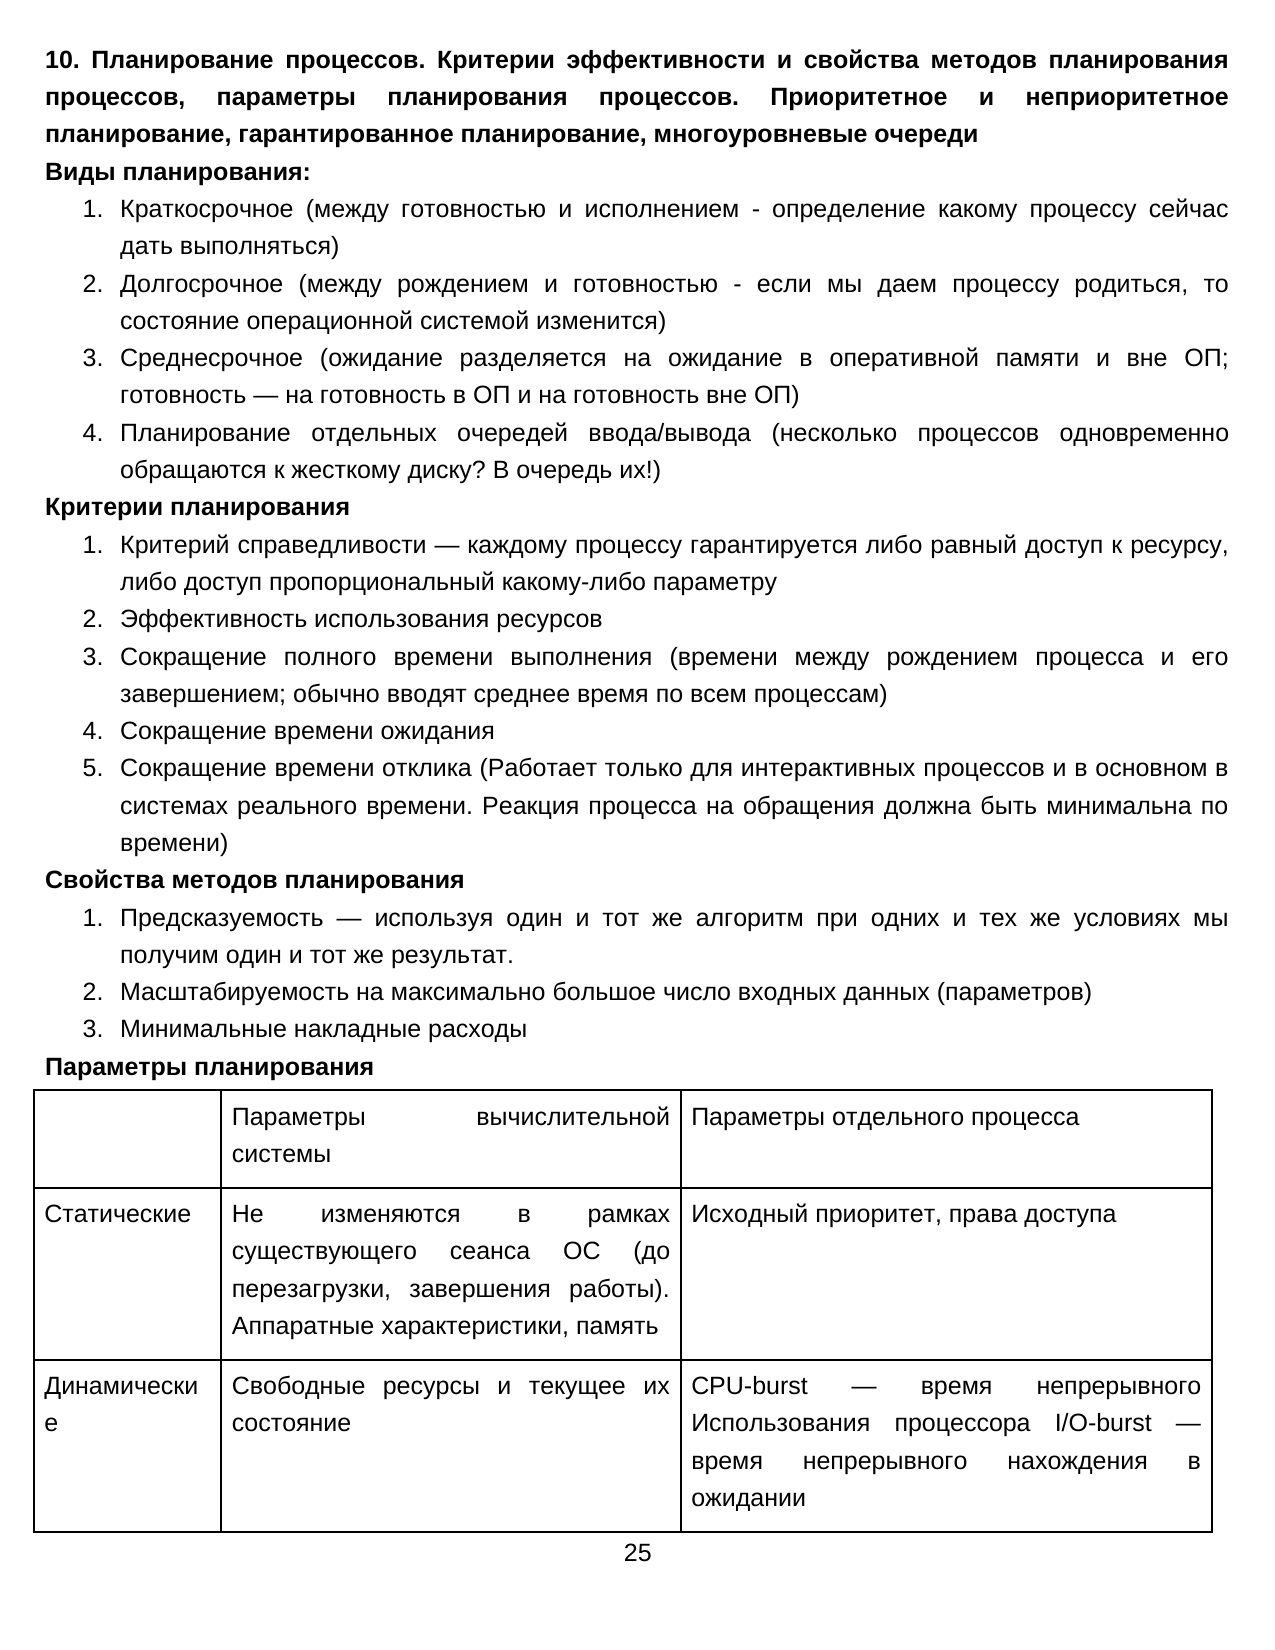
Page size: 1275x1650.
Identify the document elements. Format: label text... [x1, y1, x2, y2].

list Сокращение времени ожидания [82, 716, 1230, 745]
list Сокращение полного времени выполнения (времени между рождением процесса и его завершением; обычно вводят среднее время по всем процессам) [82, 642, 1230, 708]
table_cell Статические [35, 1189, 220, 1359]
list Краткосрочное (между готовностью и исполнением - определение какому процессу сейчас дать выполняться) [82, 194, 1230, 260]
list Эффективность использования ресурсов [82, 604, 1230, 633]
text Виды планирования: [45, 157, 1230, 186]
list Долгосрочное (между рождением и готовностью - если мы даем процессу родиться, то состояние операционной системой изменится) [82, 269, 1230, 335]
table_cell Исходный приоритет, права доступа [682, 1189, 1211, 1359]
list Сокращение времени отклика (Работает только для интерактивных процессов и в основном в системах реального времени. Реакция процесса на обращения должна быть минимальна по времени) [82, 753, 1230, 857]
list Среднесрочное (ожидание разделяется на ожидание в оперативной памяти и вне ОП; готовность — на готовность в ОП и на готовность вне ОП) [82, 343, 1230, 409]
list Планирование отдельных очередей ввода/вывода (несколько процессов одновременно обращаются к жесткому диску? В очередь их!) [82, 418, 1230, 484]
text Свойства методов планирования [45, 865, 1230, 894]
table_cell CPU-burst — время непрерывного Использования процессора I/O-burst — время непрерывного нахождения в ожидании [682, 1361, 1211, 1531]
table_cell Свободные ресурсы и текущее их состояние [222, 1361, 680, 1531]
list Минимальные накладные расходы [82, 1014, 1230, 1043]
table_header Параметры отдельного процесса [682, 1091, 1211, 1187]
list Масштабируемость на максимально большое число входных данных (параметров) [82, 977, 1230, 1006]
subtitle 10. Планирование процессов. Критерии эффективности и свойства методов планирования процессов, параметры планирования процессов. Приоритетное и неприоритетное планирование, гарантированное планирование, многоуровневые очереди [45, 45, 1230, 148]
text Параметры планирования [45, 1052, 1230, 1081]
list Критерий справедливости — каждому процессу гарантируется либо равный доступ к ресурсу, либо доступ пропорциональный какому-либо параметру [82, 530, 1230, 596]
table_cell Динамические [35, 1361, 220, 1531]
text Критерии планирования [45, 492, 1230, 521]
table_header Параметры вычислительной системы [222, 1091, 680, 1187]
table_cell Не изменяются в рамках существующего сеанса ОС (до перезагрузки, завершения работы). Аппаратные характеристики, память [222, 1189, 680, 1359]
table_header [35, 1091, 220, 1187]
list Предсказуемость — используя один и тот же алгоритм при одних и тех же условиях мы получим один и тот же результат. [82, 903, 1230, 969]
